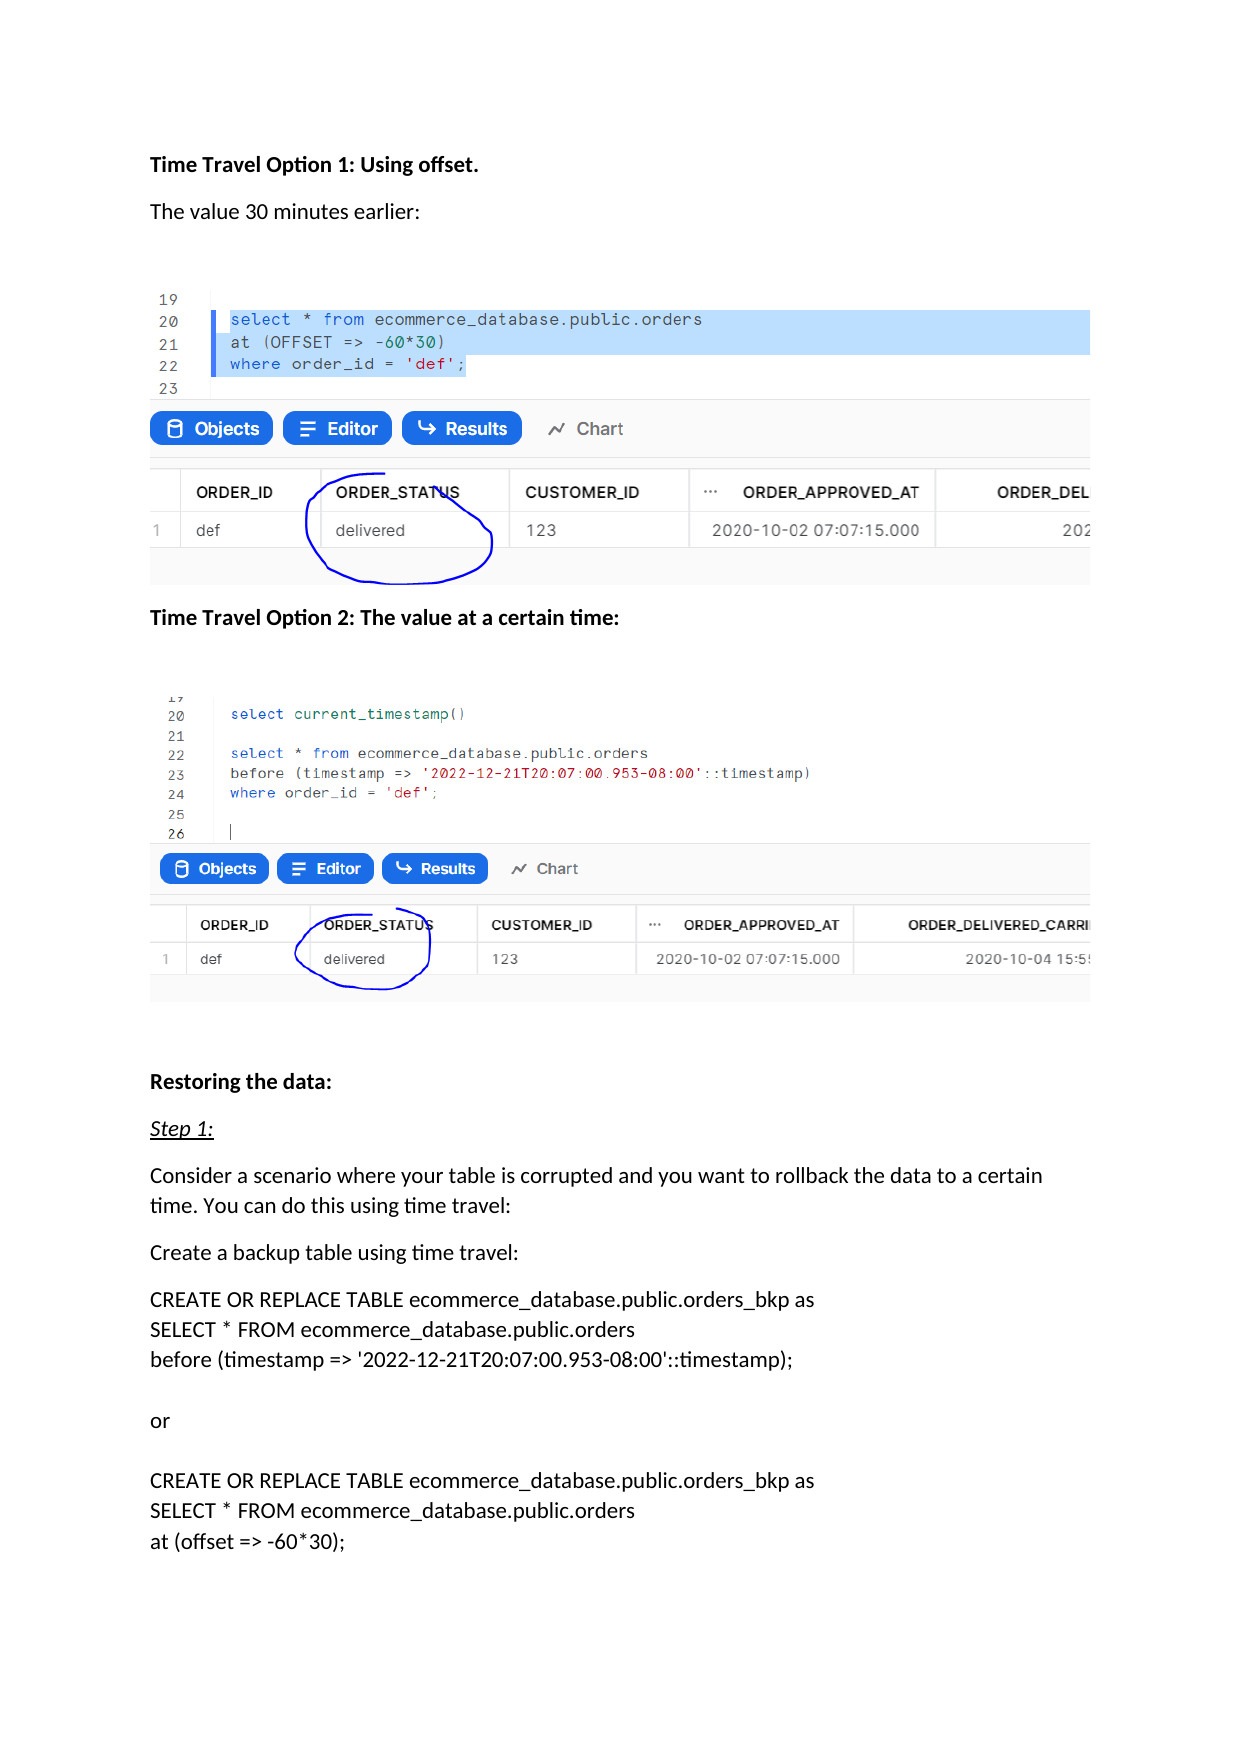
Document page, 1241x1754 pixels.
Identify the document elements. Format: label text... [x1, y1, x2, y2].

picture [150, 290, 1091, 585]
text CREATE OR REPLACE TABLE ecommerce_database.public.orders_bkp as [150, 1466, 1090, 1494]
text Time Travel Option 1: Using offset. [150, 150, 1090, 178]
text Step 1: [150, 1114, 1090, 1142]
text Create a backup table using time travel: [150, 1238, 1090, 1266]
text CREATE OR REPLACE TABLE ecommerce_database.public.orders_bkp as [150, 1285, 1090, 1313]
text SELECT * FROM ecommerce_database.public.orders [150, 1497, 1090, 1524]
text Consider a scenario where your table is corrupted and you want to rollback the data to a certain time. You can do this using time travel: [150, 1161, 1090, 1219]
text The value 30 minutes earlier: [150, 197, 1090, 225]
text or [150, 1406, 1090, 1434]
text before (timestamp => '2022-12-21T20:07:00.953-08:00'::timestamp); [150, 1346, 1090, 1373]
text Restoring the data: [150, 1067, 1090, 1095]
text at (offset => -60*30); [150, 1527, 1090, 1555]
picture [150, 697, 1091, 1002]
text Time Travel Option 2: The value at a certain time: [150, 603, 1090, 631]
text SELECT * FROM ecommerce_database.public.orders [150, 1315, 1090, 1343]
